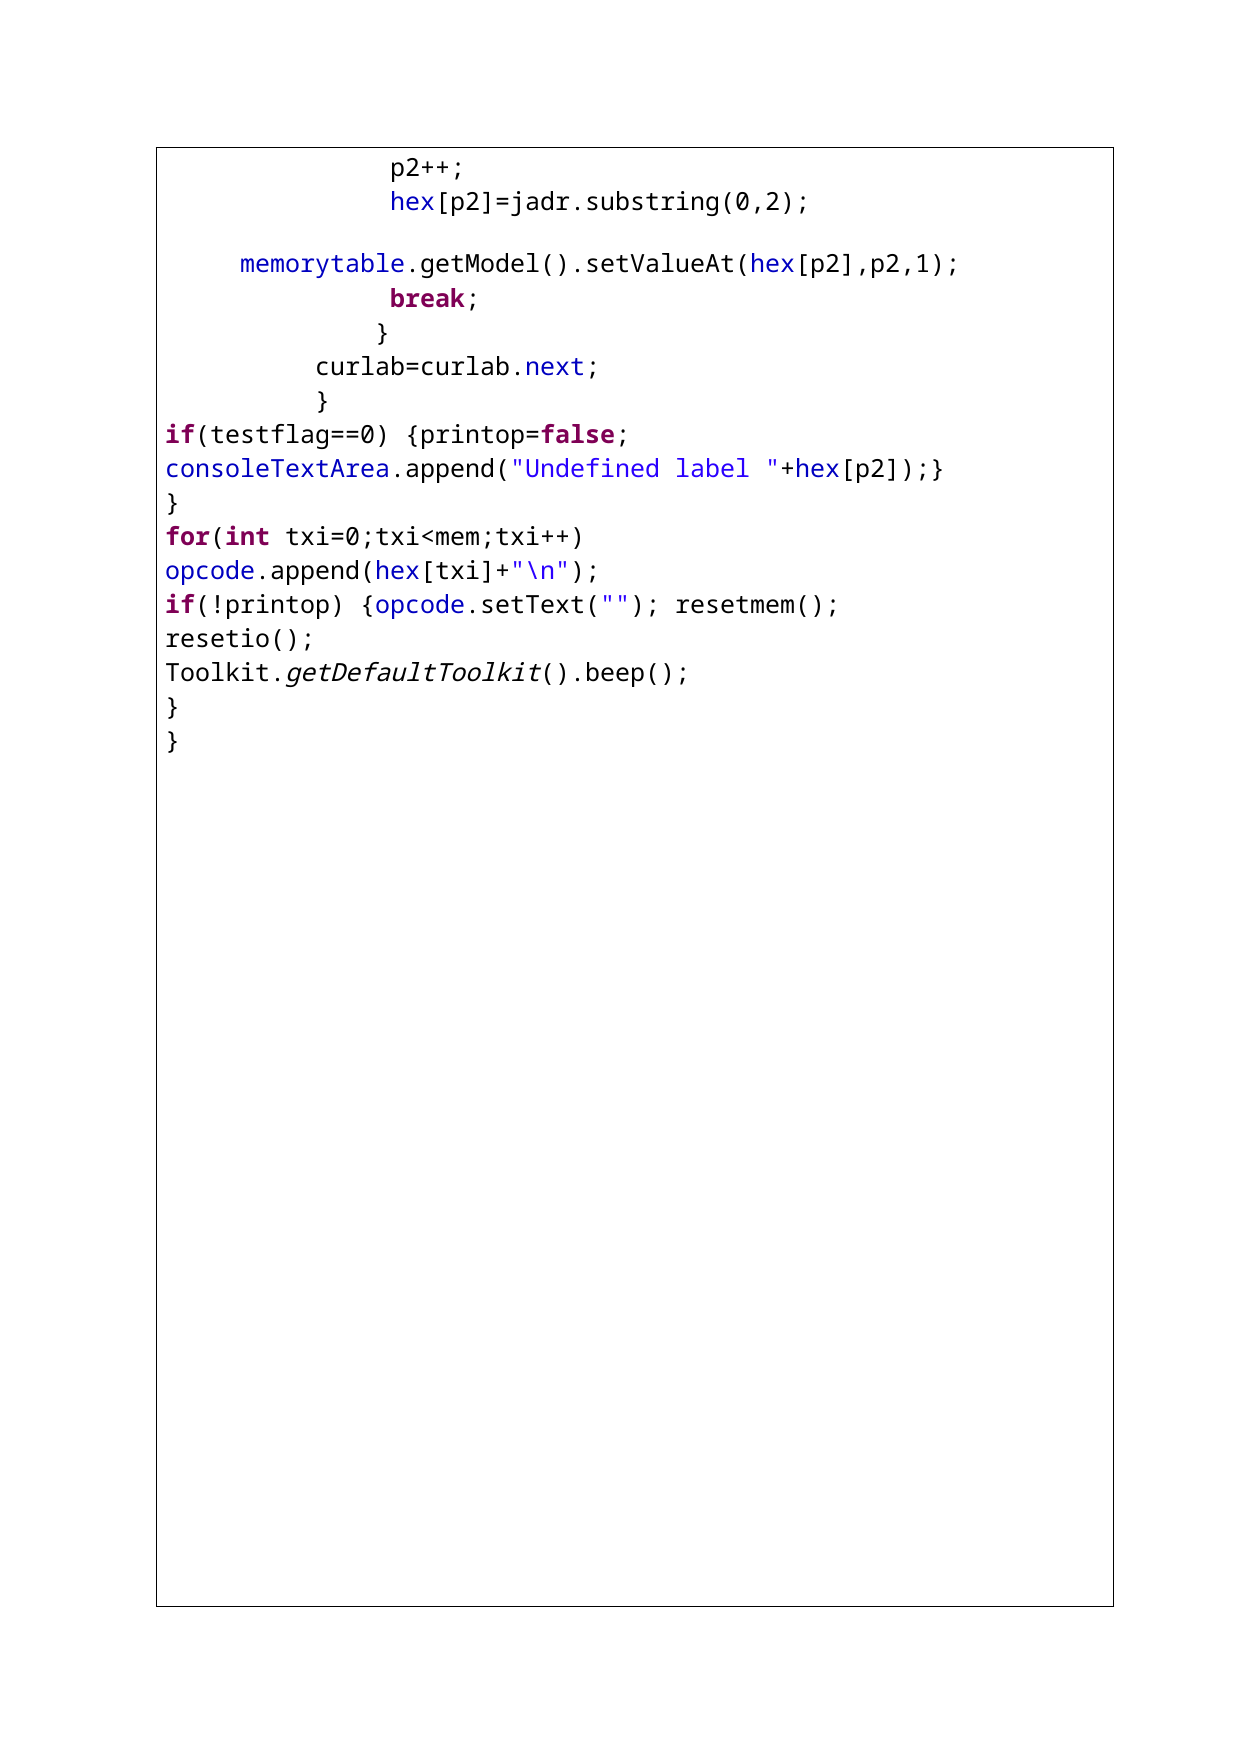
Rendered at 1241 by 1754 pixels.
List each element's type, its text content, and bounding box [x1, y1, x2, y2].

text opcode.append(hex[txi]+"\n"); [165, 553, 1105, 587]
text } [165, 484, 1105, 519]
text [165, 218, 1105, 280]
text if(testflag==0) {printop=false; consoleTextArea.append("Undefined label "+hex[p2]);} [165, 416, 1105, 484]
text } [165, 382, 1105, 416]
text hex[p2]=jadr.substring(0,2); [165, 184, 1105, 218]
text if(!printop) {opcode.setText(""); resetmem(); [165, 587, 1105, 621]
text } [165, 723, 1105, 757]
text resetio(); [165, 621, 1105, 655]
text p2++; [165, 150, 1105, 184]
text } [165, 314, 1105, 348]
text Toolkit.getDefaultToolkit().beep(); [165, 655, 1105, 689]
text curlab=curlab.next; [165, 348, 1105, 382]
text for(int txi=0;txi<mem;txi++) [165, 519, 1105, 553]
text } [165, 689, 1105, 723]
text break; [165, 280, 1105, 314]
